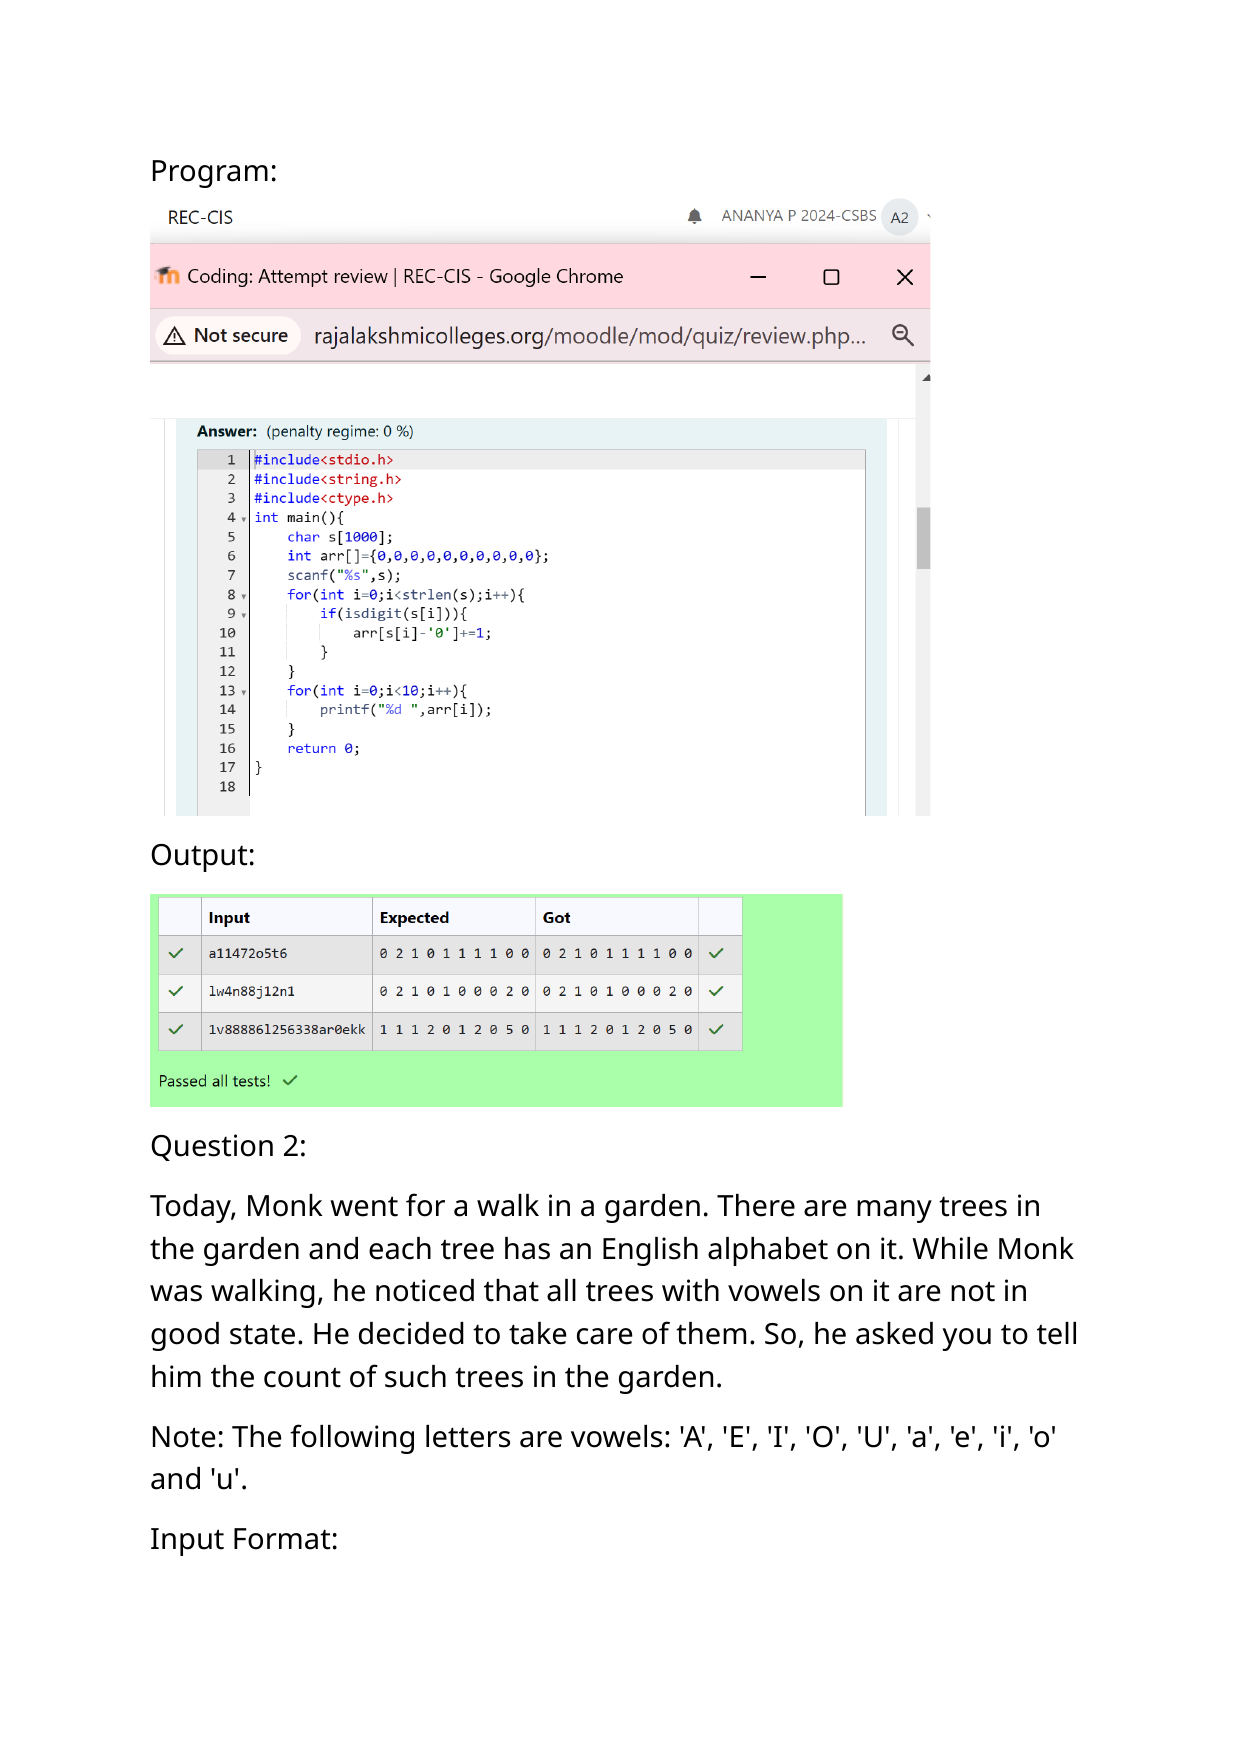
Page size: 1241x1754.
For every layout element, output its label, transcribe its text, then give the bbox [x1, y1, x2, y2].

picture [150, 192, 931, 816]
text Note: The following letters are vowels: 'A', 'E', 'I', 'O', 'U', 'a', 'e', 'i', 'o' and 'u'. [150, 1416, 1090, 1498]
text Input Format: [150, 1518, 1090, 1558]
text Today, Monk went for a walk in a garden. There are many trees in the garden and each tree has an English alphabet on it. While Monk was walking, he noticed that all trees with vowels on it are not in good state. He decided to take care of them. So, he asked you to tell him the count of such trees in the garden. [150, 1185, 1090, 1396]
picture [150, 894, 844, 1107]
text Output: [150, 835, 1090, 874]
text Question 2: [150, 1126, 1090, 1165]
